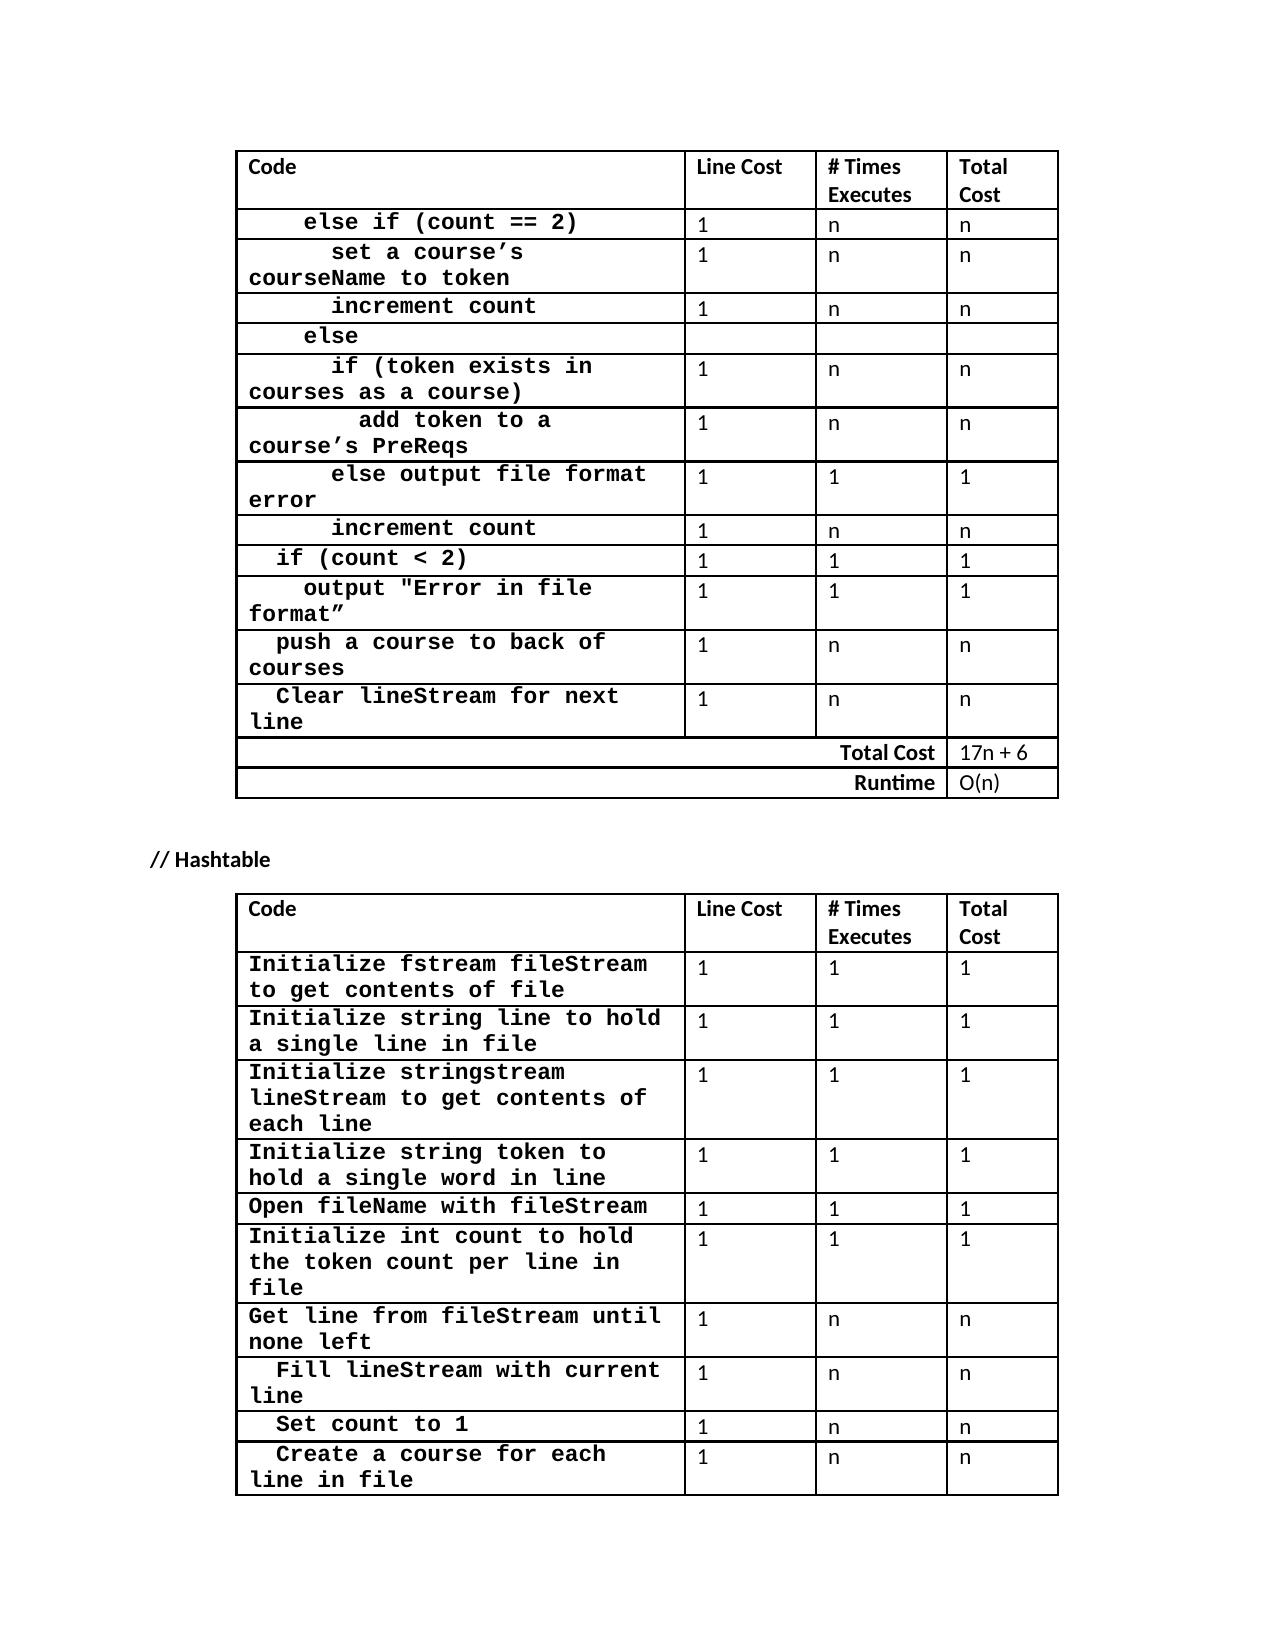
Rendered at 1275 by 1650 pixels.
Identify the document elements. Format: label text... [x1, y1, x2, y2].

table_cell add token to a course’s PreReqs [238, 409, 684, 460]
table_cell Initialize fstream fileStream to get contents of file [238, 953, 684, 1004]
table_cell 1 [686, 1443, 815, 1494]
table_cell 1 [686, 409, 815, 460]
table_cell n [817, 409, 946, 460]
table_cell n [948, 1304, 1057, 1356]
table_cell Initialize string token to hold a single word in line [238, 1140, 684, 1192]
table_cell 1 [817, 463, 946, 514]
table_cell n [817, 355, 946, 406]
table_header Code [238, 152, 684, 208]
table_cell O(n) [948, 769, 1057, 797]
table_cell 1 [817, 953, 946, 1004]
table_cell Create a course for each line in file [238, 1443, 684, 1494]
table_cell 1 [817, 577, 946, 628]
table_cell 1 [948, 1140, 1057, 1192]
table_cell set a course’s courseName to token [238, 240, 684, 292]
table_cell output "Error in file format” [238, 577, 684, 628]
table_cell 1 [948, 953, 1057, 1004]
table_cell 1 [817, 546, 946, 574]
table_cell push a course to back of courses [238, 631, 684, 682]
table_header Code [238, 895, 684, 951]
table_cell Initialize stringstream lineStream to get contents of each line [238, 1061, 684, 1138]
table_cell n [948, 685, 1057, 736]
table_cell 1 [686, 1225, 815, 1302]
table_cell Fill lineStream with current line [238, 1358, 684, 1410]
table_cell 1 [686, 577, 815, 628]
table_cell Initialize string line to hold a single line in file [238, 1007, 684, 1058]
table_cell Open fileName with fileStream [238, 1194, 684, 1222]
table_cell n [817, 210, 946, 238]
table_cell n [948, 1443, 1057, 1494]
table_cell 1 [686, 240, 815, 292]
table_cell 1 [817, 1140, 946, 1192]
table_cell increment count [238, 516, 684, 544]
table_cell Initialize int count to hold the token count per line in file [238, 1225, 684, 1302]
table_cell n [817, 631, 946, 682]
table_cell n [948, 1412, 1057, 1440]
table_cell 1 [817, 1225, 946, 1302]
table_cell n [948, 409, 1057, 460]
table_header Line Cost [686, 895, 815, 951]
table_cell 1 [948, 463, 1057, 514]
table_cell 1 [686, 1140, 815, 1192]
table_cell increment count [238, 294, 684, 322]
table_cell if (count < 2) [238, 546, 684, 574]
table_cell 1 [686, 355, 815, 406]
table_cell 1 [948, 546, 1057, 574]
table_cell 1 [686, 210, 815, 238]
table_cell 1 [817, 1061, 946, 1138]
table_cell 1 [686, 1412, 815, 1440]
text // Hashtable [150, 846, 1125, 873]
table_cell n [948, 516, 1057, 544]
table_cell [686, 324, 815, 352]
table_header # Times Executes [817, 152, 946, 208]
table_header # Times Executes [817, 895, 946, 951]
table_cell else if (count == 2) [238, 210, 684, 238]
table_cell 1 [686, 294, 815, 322]
table_cell 1 [948, 1061, 1057, 1138]
table_cell n [948, 210, 1057, 238]
table_cell 1 [948, 1007, 1057, 1058]
table_cell 1 [686, 953, 815, 1004]
table_cell n [817, 516, 946, 544]
table_cell 1 [686, 631, 815, 682]
table_cell 1 [686, 1358, 815, 1410]
table_cell n [948, 355, 1057, 406]
table_cell Total Cost [238, 739, 946, 766]
table_cell 1 [686, 1007, 815, 1058]
table_header Total Cost [948, 152, 1057, 208]
table_cell Runtime [238, 769, 946, 797]
table_cell n [817, 685, 946, 736]
table_cell 1 [686, 1304, 815, 1356]
table_cell n [817, 1358, 946, 1410]
table_cell else output file format error [238, 463, 684, 514]
table_cell 1 [686, 1194, 815, 1222]
table_cell [948, 324, 1057, 352]
table_cell 1 [686, 685, 815, 736]
table_cell Get line from fileStream until none left [238, 1304, 684, 1356]
table_header Total Cost [948, 895, 1057, 951]
table_cell n [948, 294, 1057, 322]
table_cell 1 [817, 1194, 946, 1222]
table_cell 1 [686, 546, 815, 574]
table_cell n [948, 240, 1057, 292]
table_header Line Cost [686, 152, 815, 208]
table_cell 1 [686, 516, 815, 544]
table_cell n [817, 1443, 946, 1494]
table_cell n [817, 294, 946, 322]
table_cell 1 [686, 463, 815, 514]
table_cell Set count to 1 [238, 1412, 684, 1440]
table_cell 1 [948, 1225, 1057, 1302]
table_cell n [817, 240, 946, 292]
table_cell else [238, 324, 684, 352]
table_cell 1 [817, 1007, 946, 1058]
table_cell Clear lineStream for next line [238, 685, 684, 736]
table_cell n [817, 1304, 946, 1356]
table_cell n [817, 1412, 946, 1440]
table_cell 1 [948, 1194, 1057, 1222]
table_cell if (token exists in courses as a course) [238, 355, 684, 406]
table_cell 1 [948, 577, 1057, 628]
table_cell n [948, 1358, 1057, 1410]
table_cell 1 [686, 1061, 815, 1138]
table_cell 17n + 6 [948, 739, 1057, 766]
table_cell [817, 324, 946, 352]
table_cell n [948, 631, 1057, 682]
